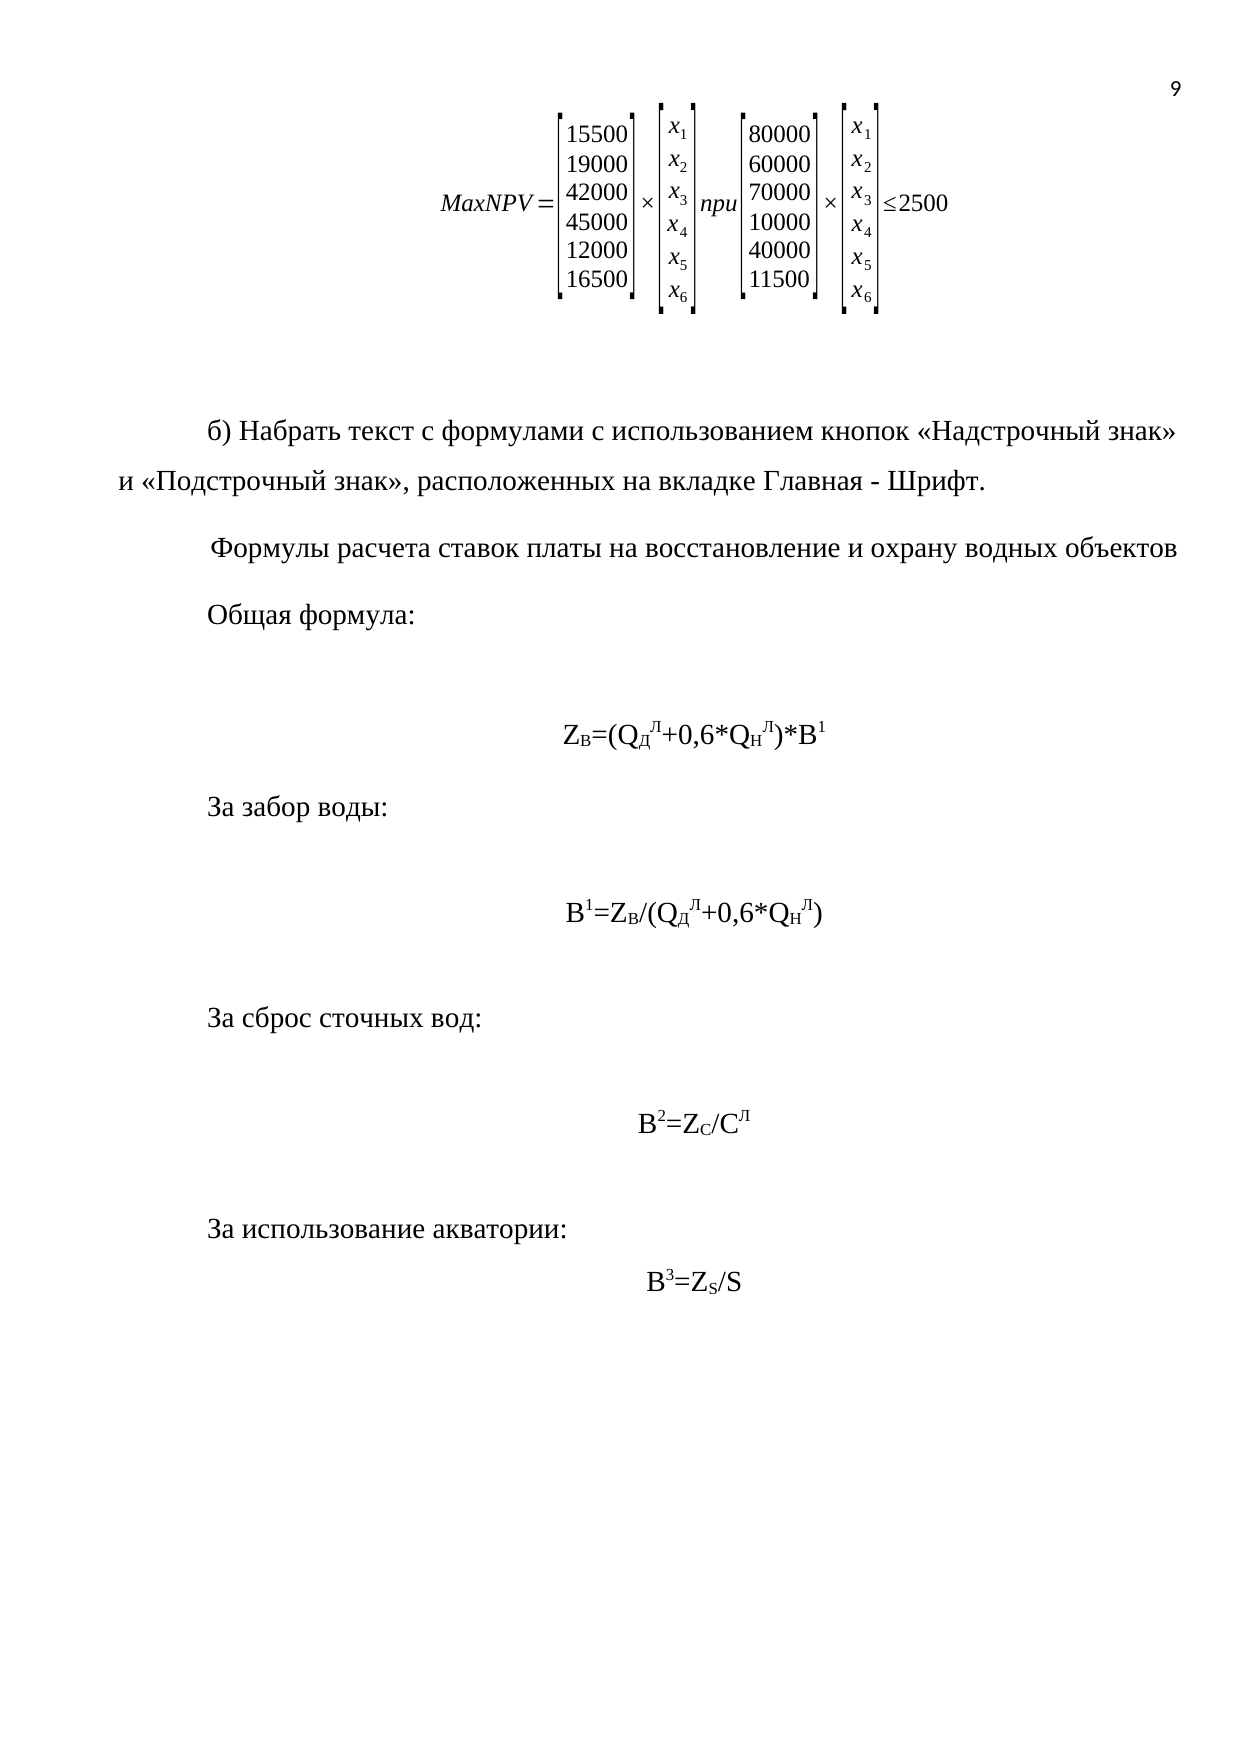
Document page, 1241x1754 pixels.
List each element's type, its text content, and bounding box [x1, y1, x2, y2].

text B2=ZС/CЛ [118, 1106, 1181, 1139]
text За забор воды: [118, 789, 1181, 823]
text B1=ZB/(QДЛ+0,6*QНЛ) [118, 895, 1181, 928]
text B3=ZS/S [118, 1264, 1181, 1298]
text ZB=(QДЛ+0,6*QНЛ)*B1 [118, 717, 1181, 751]
text Формулы расчета ставок платы на восстановление и охрану водных объектов [118, 530, 1181, 564]
text б) Набрать текст с формулами с использованием кнопок «Надстрочный знак» и «Подстрочный знак», расположенных на вкладке Главная - Шрифт. [118, 413, 1181, 497]
text Общая формула: [118, 597, 1181, 631]
text За использование акватории: [118, 1212, 1181, 1245]
text За сброс сточных вод: [118, 1000, 1181, 1034]
